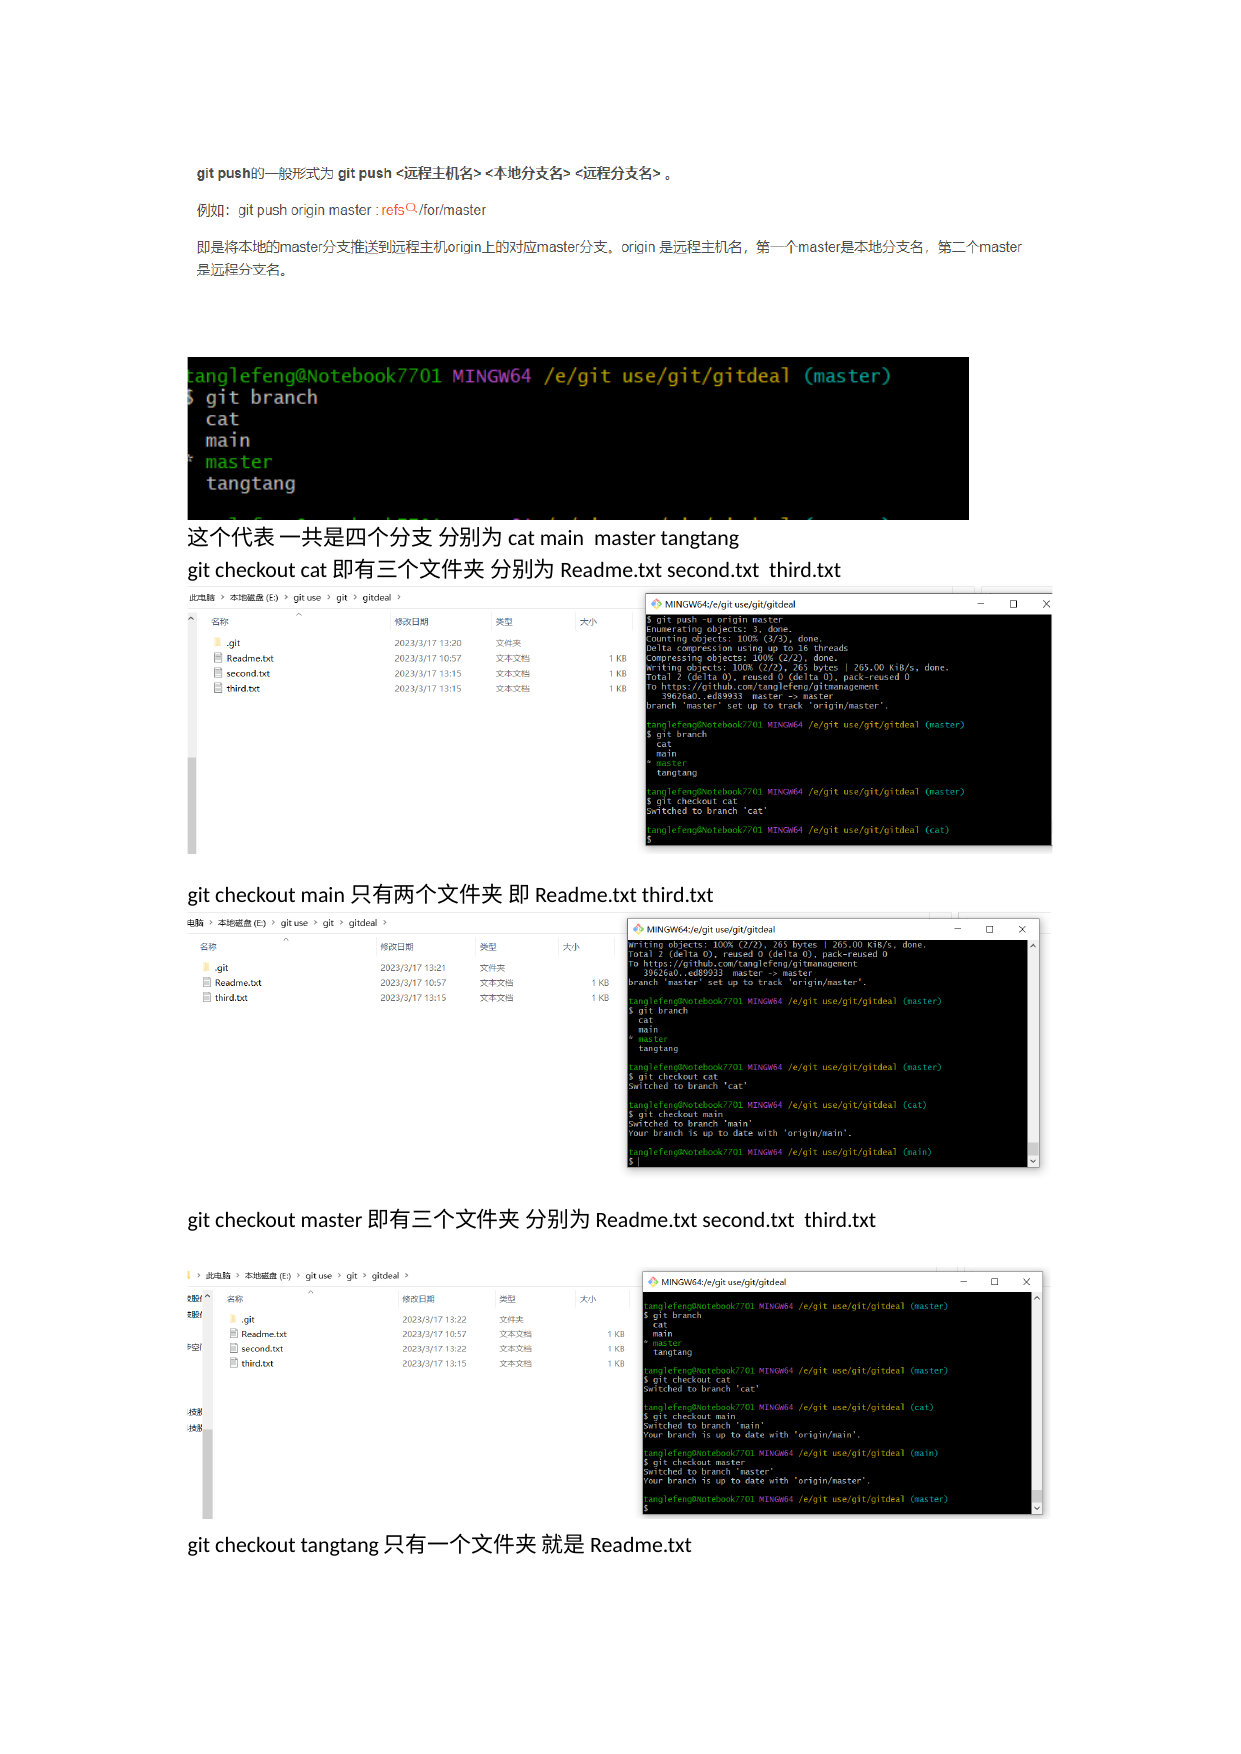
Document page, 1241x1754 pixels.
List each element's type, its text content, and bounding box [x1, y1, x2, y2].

picture [187, 357, 969, 520]
picture [187, 909, 1052, 1179]
picture [187, 162, 1052, 332]
text 这个代表 一共是四个分支 分别为cat main master tangtang [187, 519, 1053, 552]
text git checkout cat 即有三个文件夹 分别为Readme.txt second.txt third.txt [187, 552, 1053, 584]
picture [187, 584, 1053, 854]
picture [187, 1267, 1051, 1519]
text git checkout main 只有两个文件夹 即 Readme.txt third.txt [187, 877, 1053, 909]
text git checkout master 即有三个文件夹 分别为Readme.txt second.txt third.txt [187, 1202, 1053, 1234]
